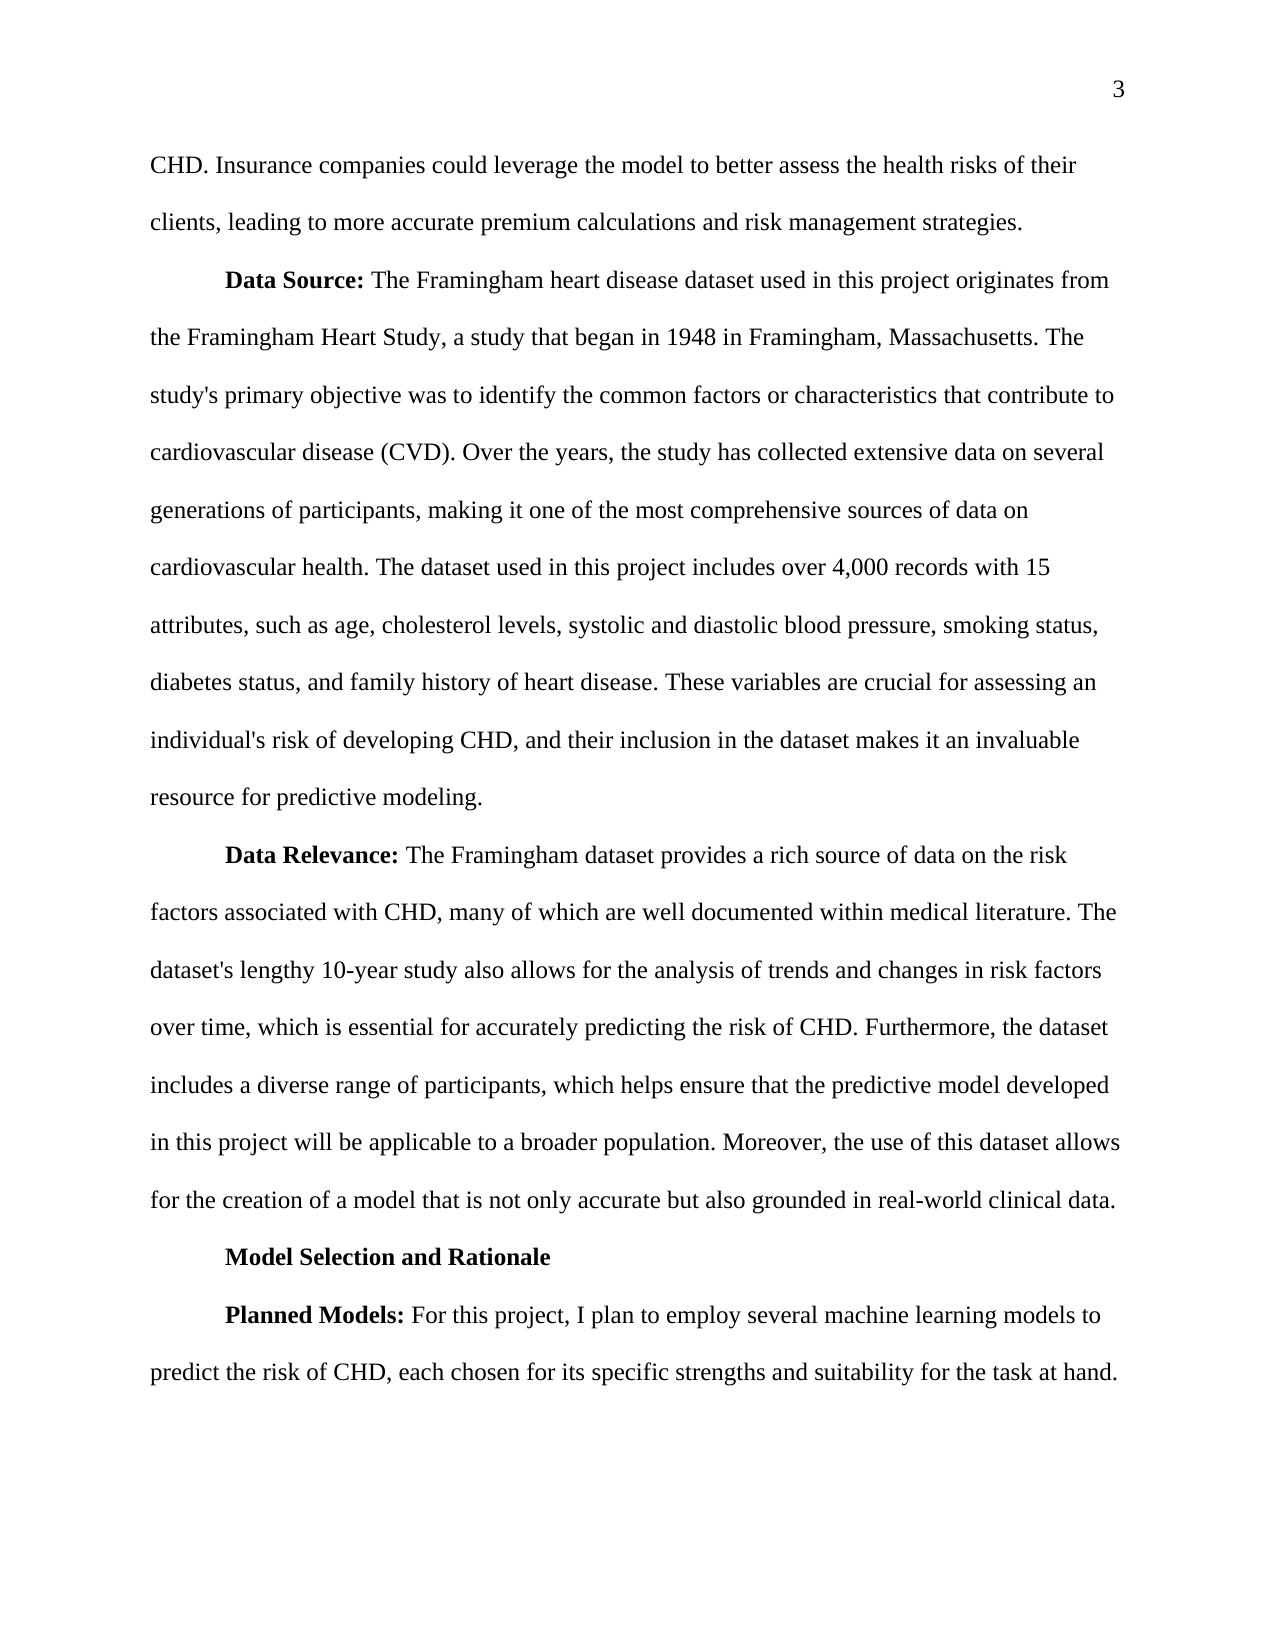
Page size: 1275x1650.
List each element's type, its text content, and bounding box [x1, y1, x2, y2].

text Planned Models: For this project, I plan to employ several machine learning models to predict the risk of CHD, each chosen for its specific strengths and suitability for the task at hand. [150, 1300, 1125, 1386]
text Data Source: The Framingham heart disease dataset used in this project originates from the Framingham Heart Study, a study that began in 1948 in Framingham, Massachusetts. The study's primary objective was to identify the common factors or characteristics that contribute to cardiovascular disease (CVD). Over the years, the study has collected extensive data on several generations of participants, making it one of the most comprehensive sources of data on cardiovascular health. The dataset used in this project includes over 4,000 records with 15 attributes, such as age, cholesterol levels, systolic and diastolic blood pressure, smoking status, diabetes status, and family history of heart disease. These variables are crucial for assessing an individual's risk of developing CHD, and their inclusion in the dataset makes it an invaluable resource for predictive modeling. [150, 265, 1125, 811]
text Model Selection and Rationale [150, 1242, 1125, 1271]
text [150, 150, 1125, 236]
text Data Relevance: The Framingham dataset provides a rich source of data on the risk factors associated with CHD, many of which are well documented within medical literature. The dataset's lengthy 10-year study also allows for the analysis of trends and changes in risk factors over time, which is essential for accurately predicting the risk of CHD. Furthermore, the dataset includes a diverse range of participants, which helps ensure that the predictive model developed in this project will be applicable to a broader population. Moreover, the use of this dataset allows for the creation of a model that is not only accurate but also grounded in real-world clinical data. [150, 840, 1125, 1214]
